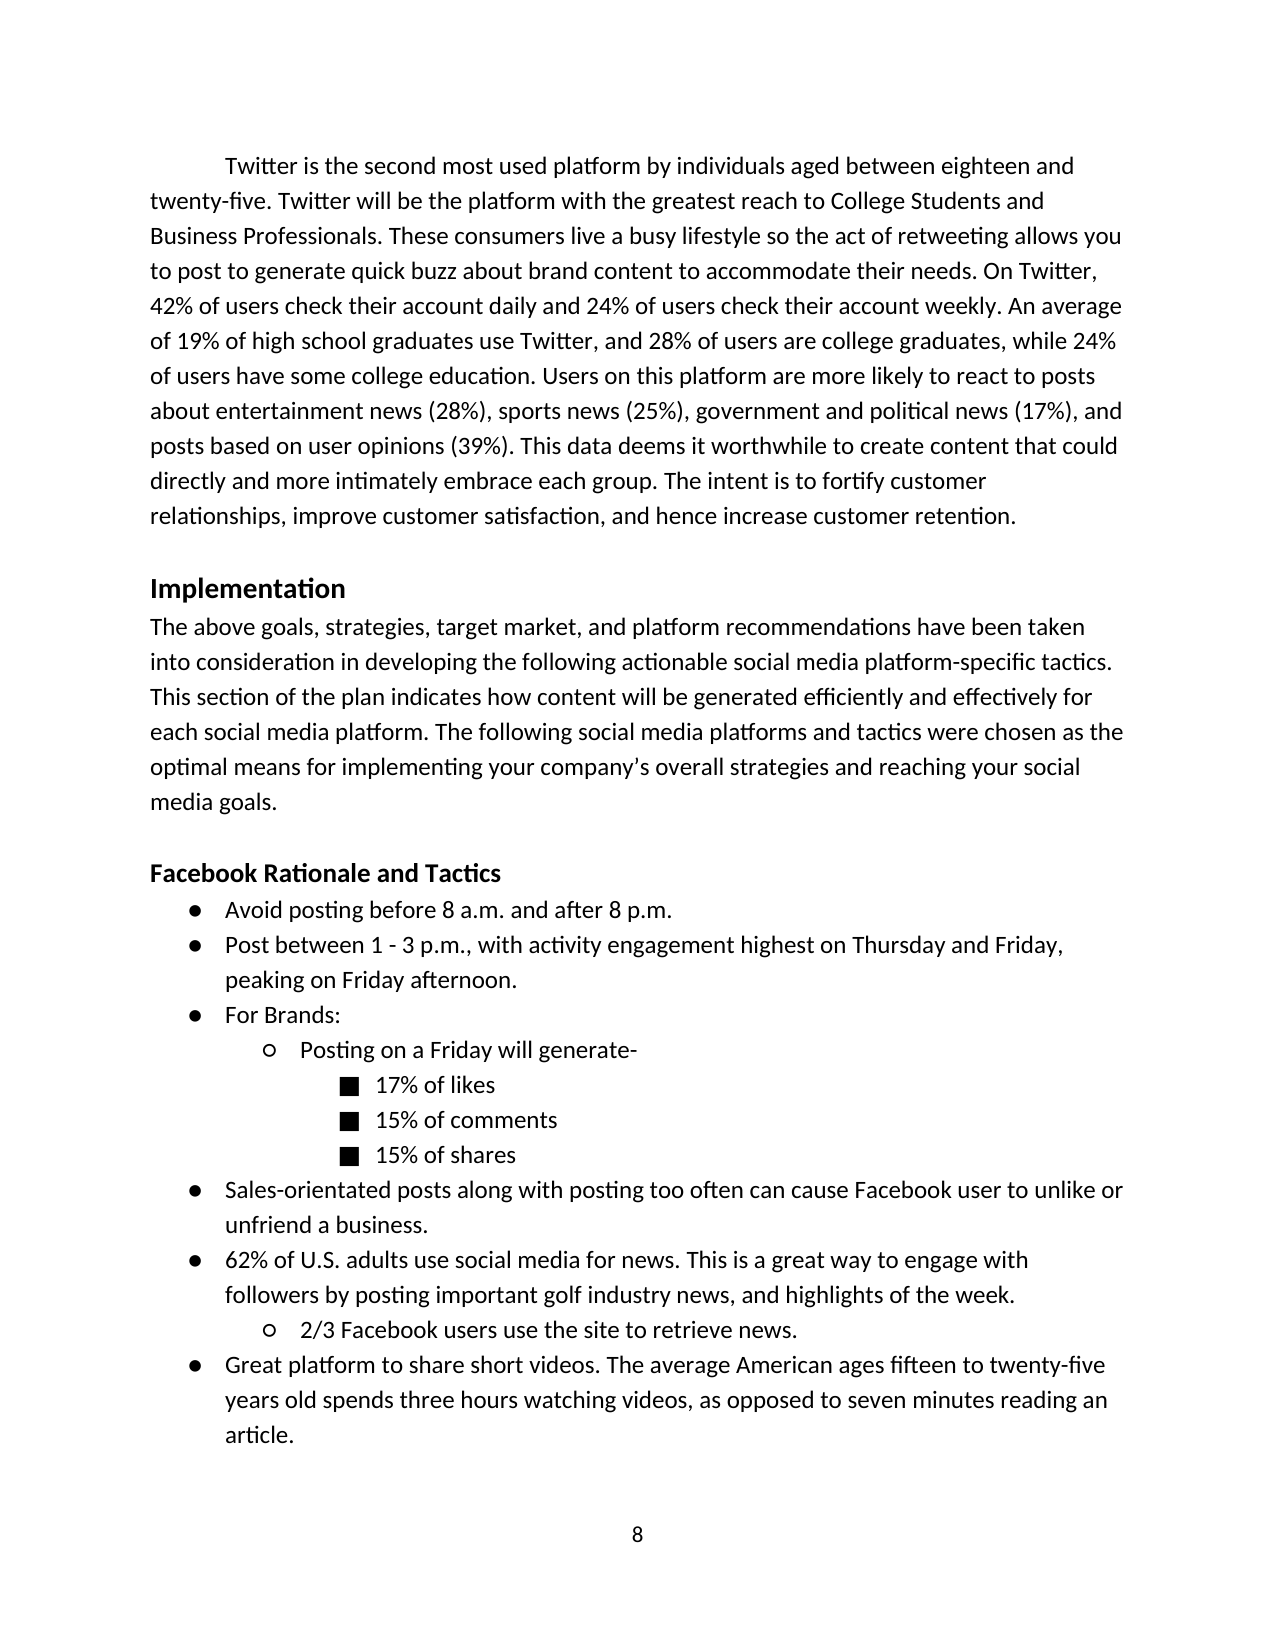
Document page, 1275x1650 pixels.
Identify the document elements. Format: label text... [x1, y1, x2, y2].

list For Brands: [187, 999, 1125, 1029]
list 2/3 Facebook users use the site to retrieve news. [262, 1314, 1125, 1344]
list 15% of comments [337, 1104, 1125, 1134]
text Implementation [150, 570, 1125, 606]
list 17% of likes [337, 1069, 1125, 1099]
list Sales-orientated posts along with posting too often can cause Facebook user to unlike or unfriend a business. [187, 1174, 1125, 1239]
list Avoid posting before 8 a.m. and after 8 p.m. [187, 894, 1125, 924]
text The above goals, strategies, target market, and platform recommendations have been taken into consideration in developing the following actionable social media platform-specific tactics. This section of the plan indicates how content will be generated efficiently and effectively for each social media platform. The following social media platforms and tactics were chosen as the optimal means for implementing your company’s overall strategies and reaching your social media goals. [150, 611, 1125, 816]
list Great platform to share short videos. The average American ages fifteen to twenty-five years old spends three hours watching videos, as opposed to seven minutes reading an article. [187, 1349, 1125, 1449]
text Facebook Rationale and Tactics [150, 856, 1125, 889]
list 15% of shares [337, 1139, 1125, 1169]
list Post between 1 - 3 p.m., with activity engagement highest on Thursday and Friday, peaking on Friday afternoon. [187, 929, 1125, 994]
text Twitter is the second most used platform by individuals aged between eighteen and twenty-five. Twitter will be the platform with the greatest reach to College Students and Business Professionals. These consumers live a busy lifestyle so the act of retweeting allows you to post to generate quick buzz about brand content to accommodate their needs. On Twitter, 42% of users check their account daily and 24% of users check their account weekly. An average of 19% of high school graduates use Twitter, and 28% of users are college graduates, while 24% of users have some college education. Users on this platform are more likely to react to posts about entertainment news (28%), sports news (25%), government and political news (17%), and posts based on user opinions (39%). This data deems it worthwhile to create content that could directly and more intimately embrace each group. The intent is to fortify customer relationships, improve customer satisfaction, and hence increase customer retention. [150, 150, 1125, 531]
list Posting on a Friday will generate- [262, 1034, 1125, 1064]
